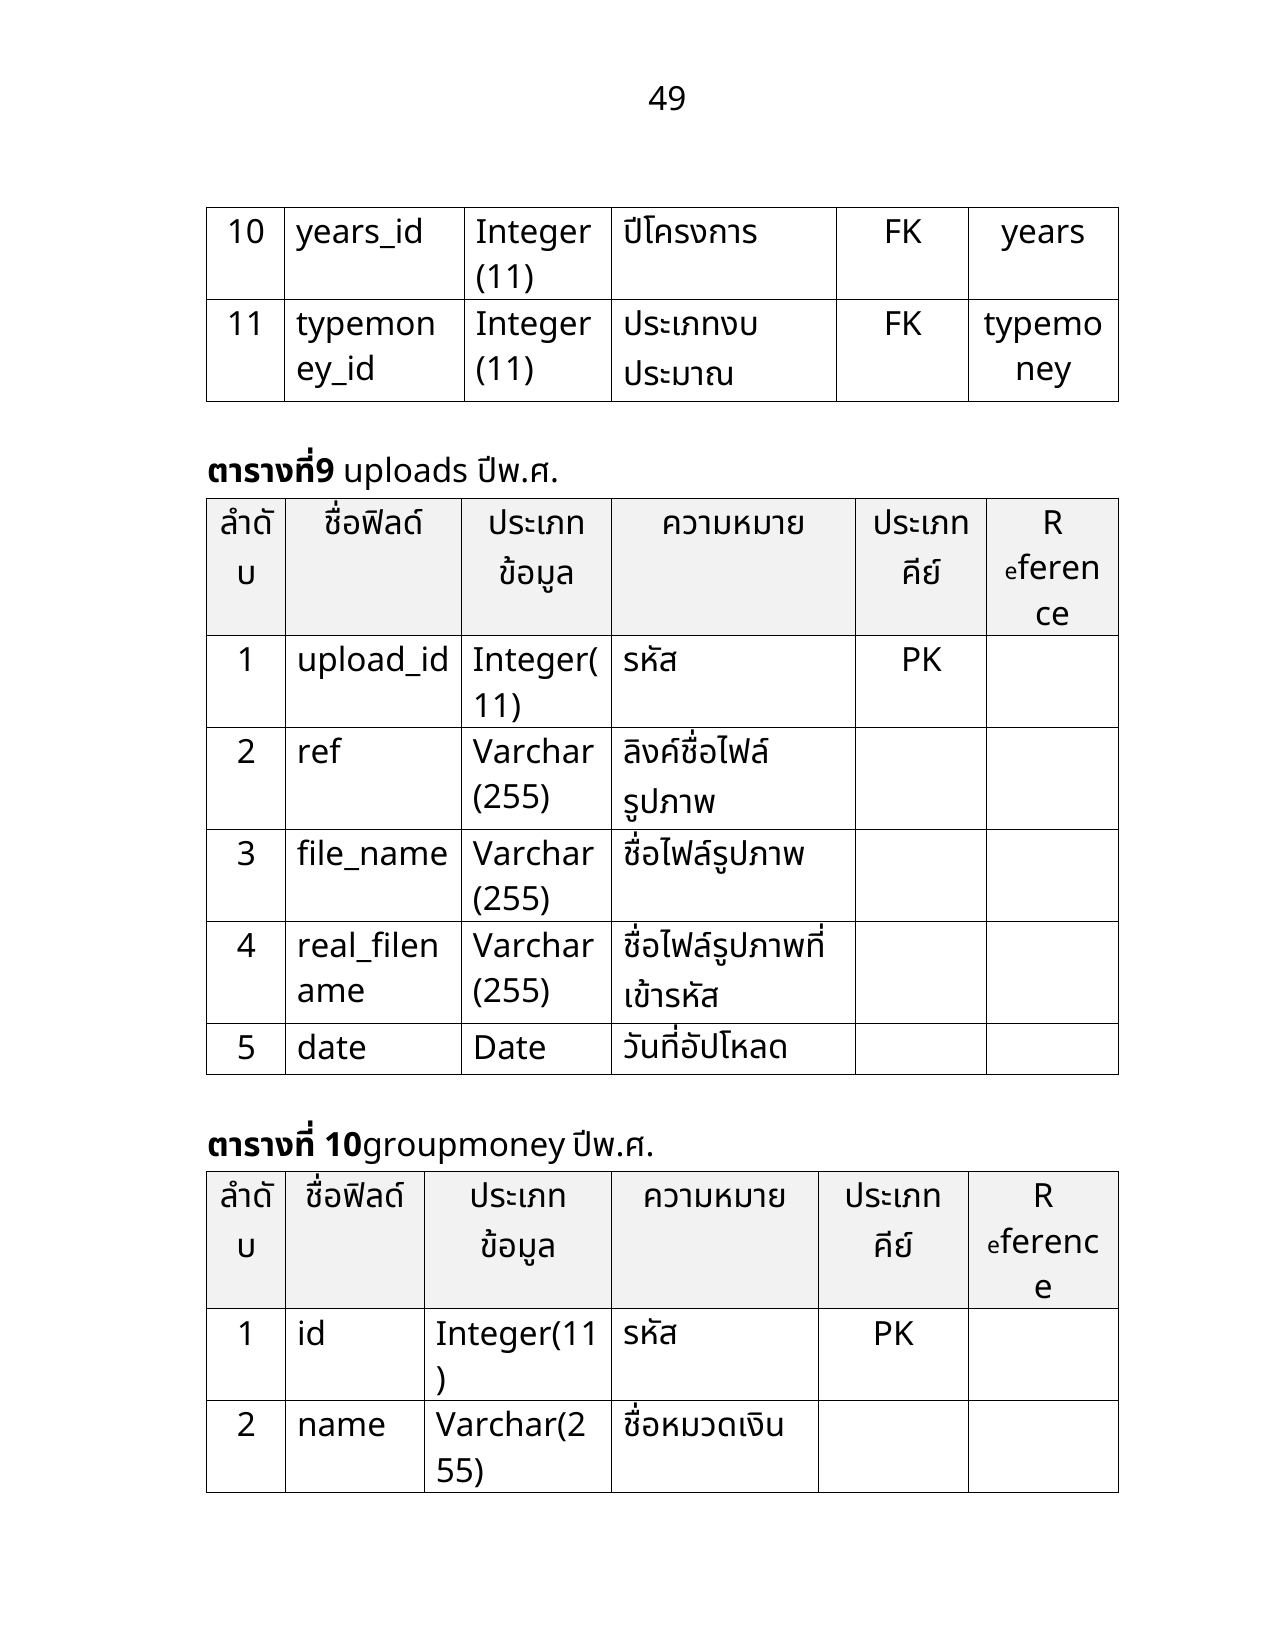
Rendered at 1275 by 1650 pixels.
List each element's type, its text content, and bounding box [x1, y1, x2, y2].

table_cell PK [819, 1309, 968, 1400]
table_cell file_name [286, 830, 461, 921]
text ตารางที่9 uploads ปีพ.ศ. [207, 447, 1127, 498]
table_cell 5 [207, 1024, 285, 1074]
table_cell years [969, 208, 1118, 299]
table_cell Integer(11) [465, 208, 611, 299]
table_cell รหัส [612, 636, 855, 727]
table_cell [856, 922, 986, 1022]
table_header ลำดับ [207, 1172, 285, 1308]
table_cell [856, 728, 986, 829]
table_header ความหมาย [612, 499, 855, 635]
table_cell Integer(11) [425, 1309, 611, 1400]
table_header Reference [969, 1172, 1118, 1308]
table_cell ปีโครงการ [612, 208, 836, 299]
table_cell upload_id [286, 636, 461, 727]
table_cell ref [286, 728, 461, 829]
table_cell Varchar(255) [462, 830, 611, 921]
table_header ชื่อฟิลด์ [286, 1172, 424, 1308]
table_cell real_filename [286, 922, 461, 1022]
table_cell 4 [207, 922, 285, 1022]
table_cell 3 [207, 830, 285, 921]
table_cell Varchar(255) [462, 922, 611, 1022]
table_cell [969, 1309, 1118, 1400]
table_cell ชื่อหมวดเงิน [612, 1401, 818, 1492]
table_cell [987, 728, 1118, 829]
table_cell 11 [207, 300, 284, 401]
table_header ชื่อฟิลด์ [286, 499, 461, 635]
table_cell 1 [207, 1309, 285, 1400]
table_cell วันที่อัปโหลด [612, 1024, 855, 1074]
table_cell Varchar(255) [462, 728, 611, 829]
table_cell PK [856, 636, 986, 727]
table_cell 2 [207, 728, 285, 829]
table_cell รหัส [612, 1309, 818, 1400]
table_cell typemoney_id [285, 300, 464, 401]
table_cell [819, 1401, 968, 1492]
table_cell Integer(11) [465, 300, 611, 401]
table_cell [856, 1024, 986, 1074]
table_header ประเภทข้อมูล [425, 1172, 611, 1308]
table_cell Integer(11) [462, 636, 611, 727]
table_cell [987, 922, 1118, 1022]
table_cell [987, 1024, 1118, 1074]
table_header ประเภทคีย์ [819, 1172, 968, 1308]
table_cell 2 [207, 1401, 285, 1492]
table_cell ชื่อไฟล์รูปภาพที่เข้ารหัส [612, 922, 855, 1022]
table_cell date [286, 1024, 461, 1074]
table_cell typemoney [969, 300, 1118, 401]
table_cell Varchar(255) [425, 1401, 611, 1492]
table_cell 10 [207, 208, 284, 299]
text ตารางที่ 10groupmoneyปีพ.ศ. [207, 1120, 1127, 1171]
table_cell [987, 830, 1118, 921]
table_cell FK [837, 208, 968, 299]
table_header ความหมาย [612, 1172, 818, 1308]
table_cell 1 [207, 636, 285, 727]
table_cell [856, 830, 986, 921]
table_cell id [286, 1309, 424, 1400]
table_header ลำดับ [207, 499, 285, 635]
table_header Reference [987, 499, 1118, 635]
table_cell ลิงค์ชื่อไฟล์รูปภาพ [612, 728, 855, 829]
table_cell years_id [285, 208, 464, 299]
table_cell name [286, 1401, 424, 1492]
table_header ประเภทคีย์ [856, 499, 986, 635]
table_cell ประเภทงบประมาณ [612, 300, 836, 401]
table_cell Date [462, 1024, 611, 1074]
table_cell ชื่อไฟล์รูปภาพ [612, 830, 855, 921]
table_cell [969, 1401, 1118, 1492]
table_header ประเภทข้อมูล [462, 499, 611, 635]
table_cell [987, 636, 1118, 727]
table_cell FK [837, 300, 968, 401]
